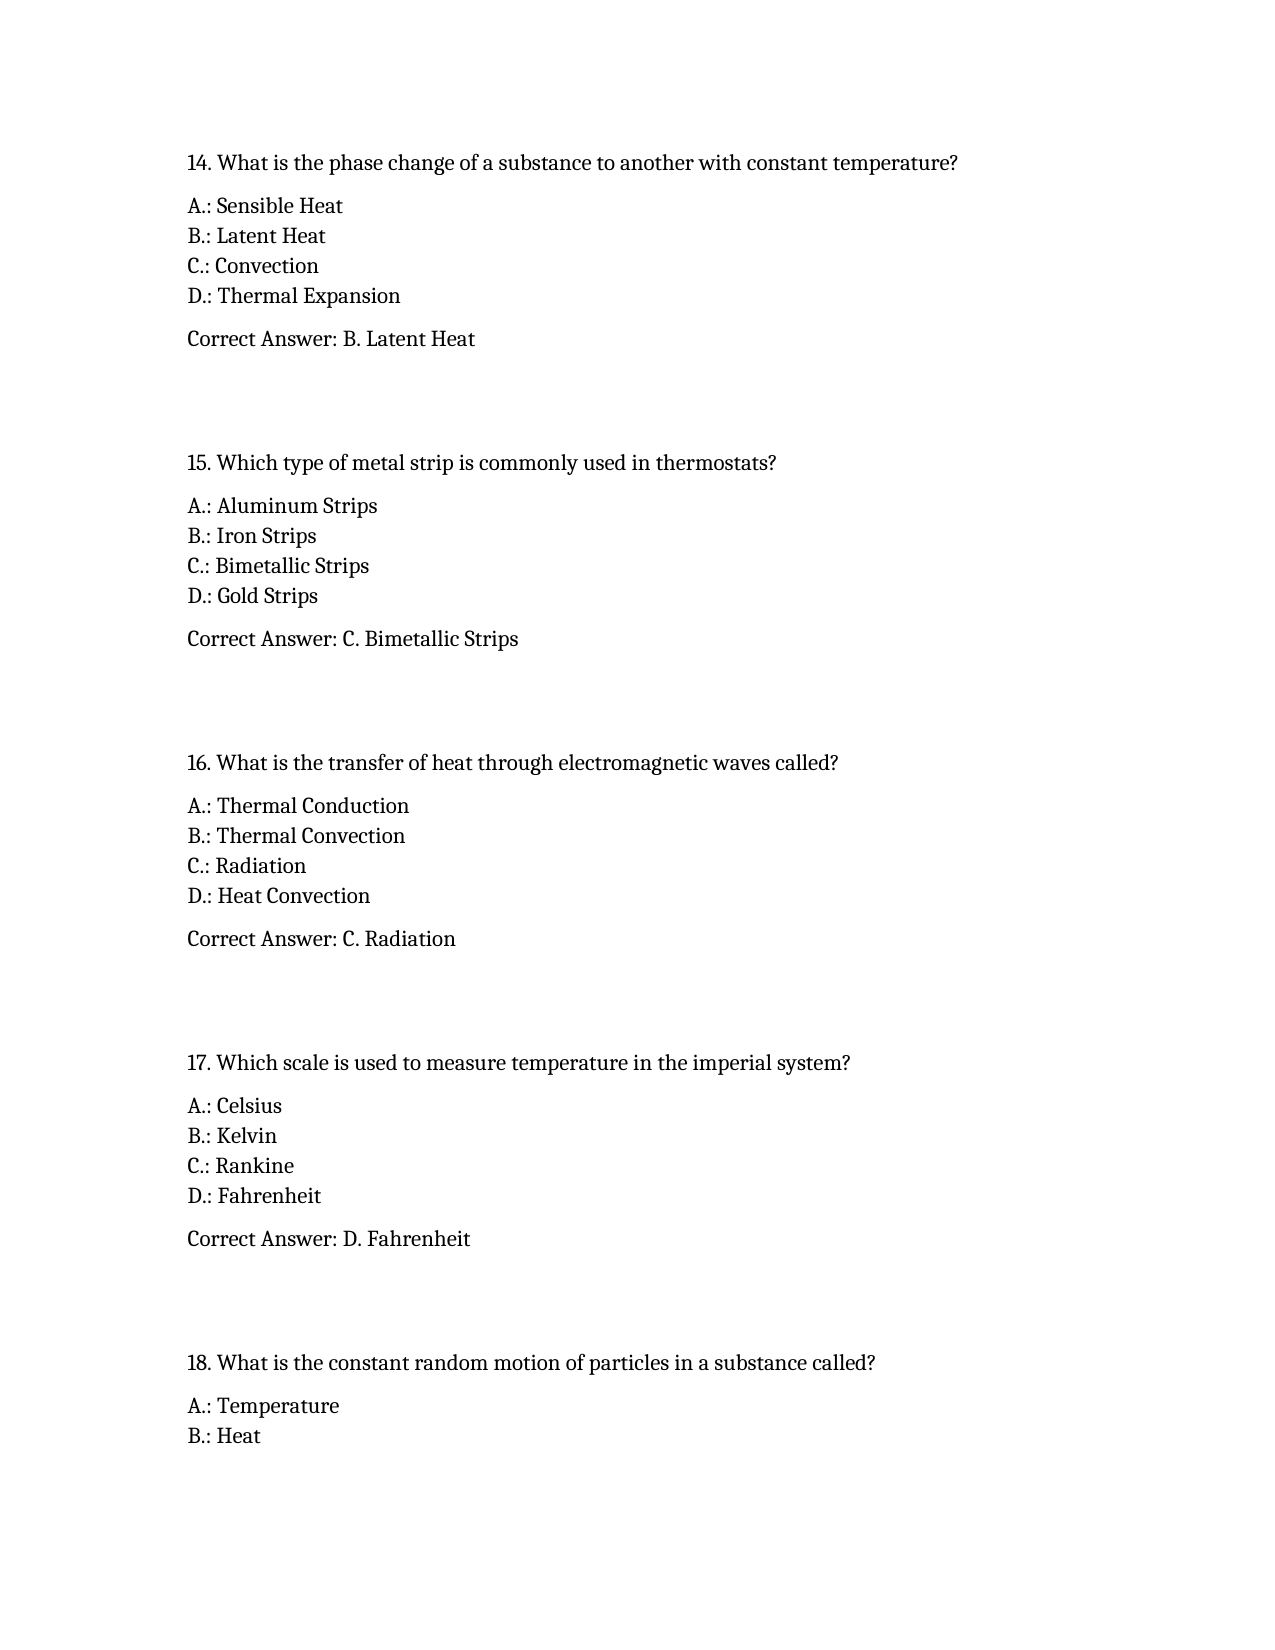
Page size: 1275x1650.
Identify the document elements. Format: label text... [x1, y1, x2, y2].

text A.: Aluminum Strips B.: Iron Strips C.: Bimetallic Strips D.: Gold Strips [187, 493, 1087, 610]
text A.: Sensible Heat B.: Latent Heat C.: Convection D.: Thermal Expansion [187, 193, 1087, 310]
text 18. What is the constant random motion of particles in a substance called? [187, 1350, 1087, 1376]
text 15. Which type of metal strip is commonly used in thermostats? [187, 450, 1087, 476]
text Correct Answer: C. Radiation [187, 926, 1087, 952]
text A.: Thermal Conduction B.: Thermal Convection C.: Radiation D.: Heat Convection [187, 793, 1087, 910]
text 17. Which scale is used to measure temperature in the imperial system? [187, 1050, 1087, 1076]
text Correct Answer: B. Latent Heat [187, 326, 1087, 352]
text Correct Answer: D. Fahrenheit [187, 1226, 1087, 1252]
text 14. What is the phase change of a substance to another with constant temperature? [187, 150, 1087, 176]
text 16. What is the transfer of heat through electromagnetic waves called? [187, 750, 1087, 776]
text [187, 1393, 1087, 1449]
text Correct Answer: C. Bimetallic Strips [187, 626, 1087, 652]
text A.: Celsius B.: Kelvin C.: Rankine D.: Fahrenheit [187, 1093, 1087, 1210]
